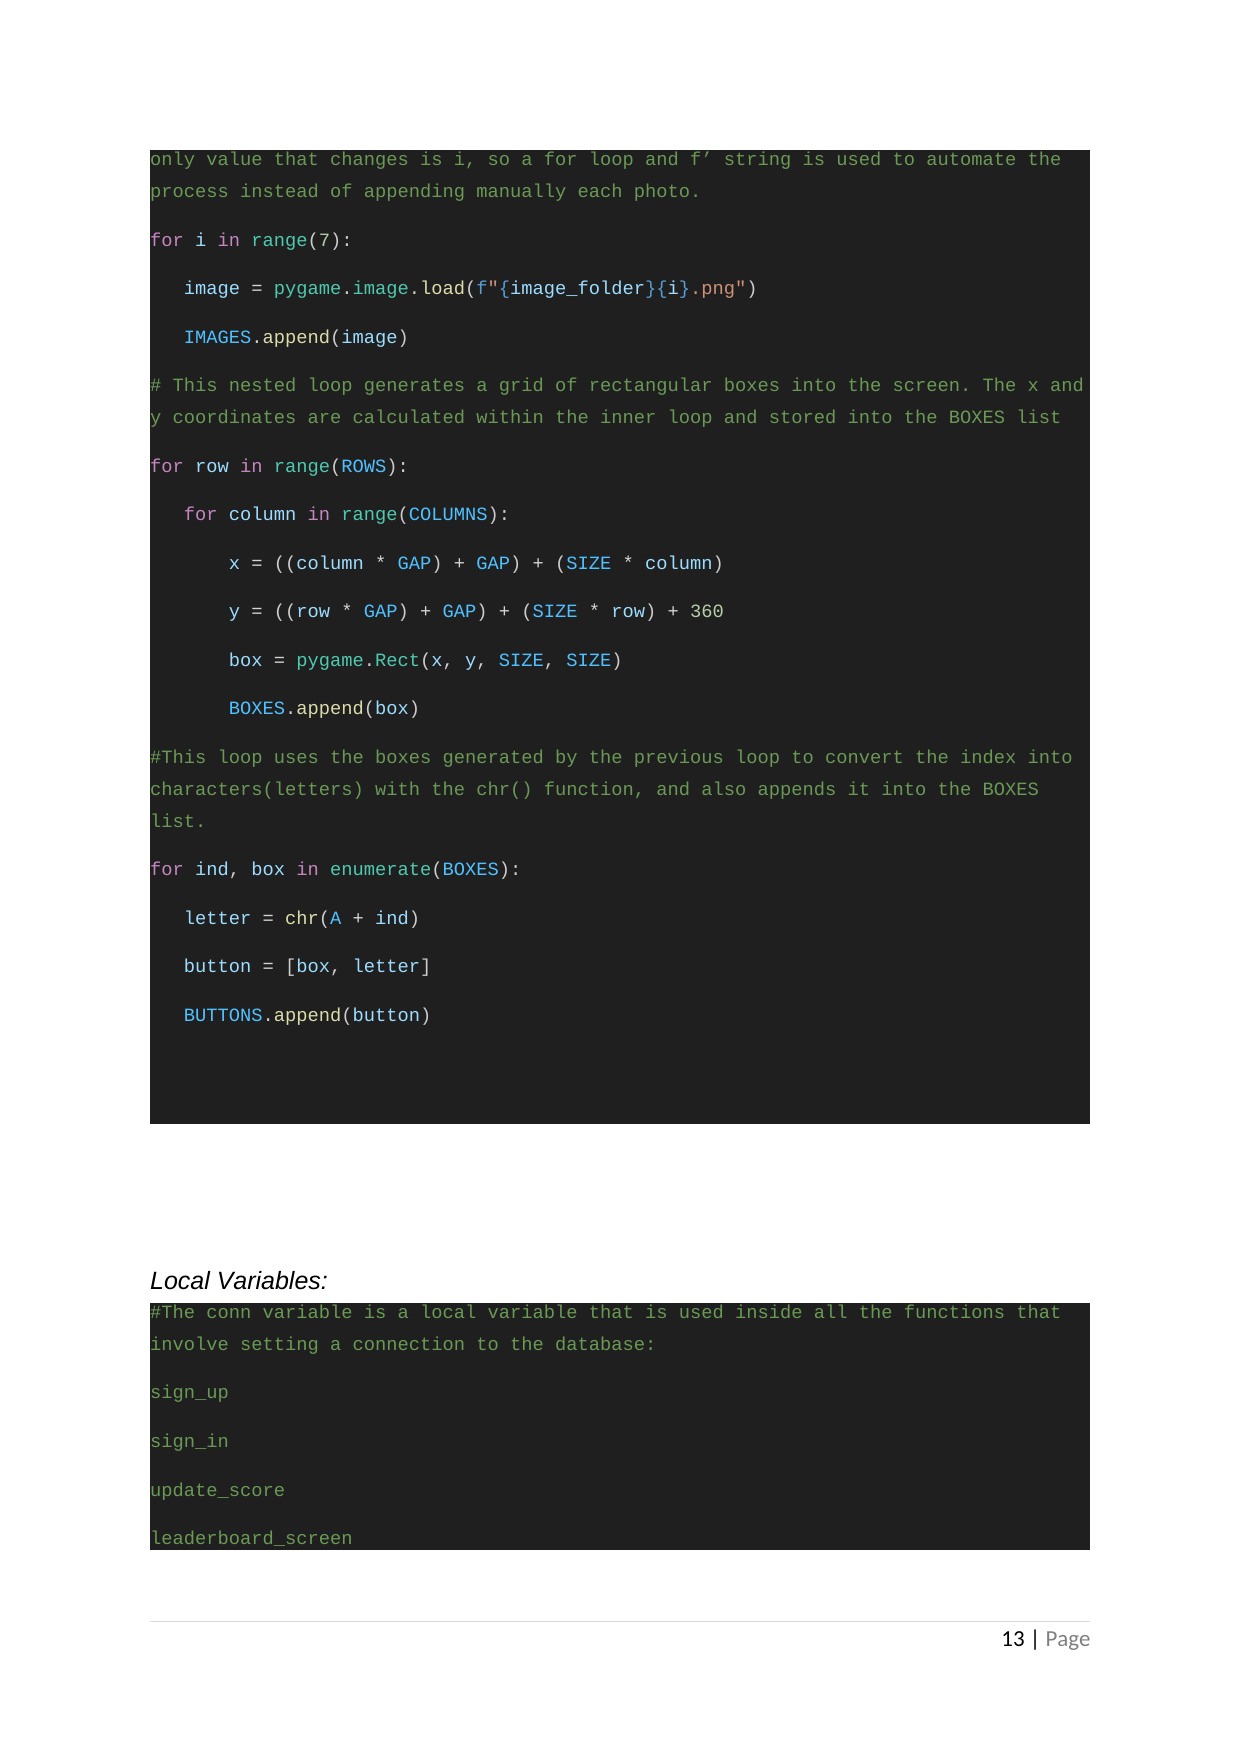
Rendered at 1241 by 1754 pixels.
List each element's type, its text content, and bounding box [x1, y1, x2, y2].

text for column in range(COLUMNS): [150, 505, 1090, 526]
subtitle Local Variables: [150, 1266, 1090, 1294]
text sign_in [150, 1432, 1090, 1453]
text BUTTONS.append(button) [150, 1006, 1090, 1027]
text x = ((column * GAP) + GAP) + (SIZE * column) [150, 553, 1090, 575]
text update_score [150, 1480, 1090, 1502]
text box = pygame.Rect(x, y, SIZE, SIZE) [150, 651, 1090, 672]
text image = pygame.image.load(f"{image_folder}{i}.png") [150, 279, 1090, 300]
text #The conn variable is a local variable that is used inside all the functions that involve setting a connection to the database: [150, 1303, 1090, 1356]
text for row in range(ROWS): [150, 456, 1090, 478]
text sign_up [150, 1383, 1090, 1404]
text button = [box, letter] [150, 957, 1090, 978]
text for i in range(7): [150, 230, 1090, 252]
text IMAGES.append(image) [150, 327, 1090, 349]
text y = ((row * GAP) + GAP) + (SIZE * row) + 360 [150, 602, 1090, 623]
text leaderboard_screen [150, 1529, 1090, 1550]
text # This nested loop generates a grid of rectangular boxes into the screen. The x and y coordinates are calculated within the inner loop and stored into the BOXES list [150, 376, 1090, 429]
text letter = chr(A + ind) [150, 908, 1090, 930]
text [150, 150, 1090, 203]
text for ind, box in enumerate(BOXES): [150, 860, 1090, 881]
text BOXES.append(box) [150, 699, 1090, 720]
text #This loop uses the boxes generated by the previous loop to convert the index into characters(letters) with the chr() function, and also appends it into the BOXES list. [150, 748, 1090, 833]
